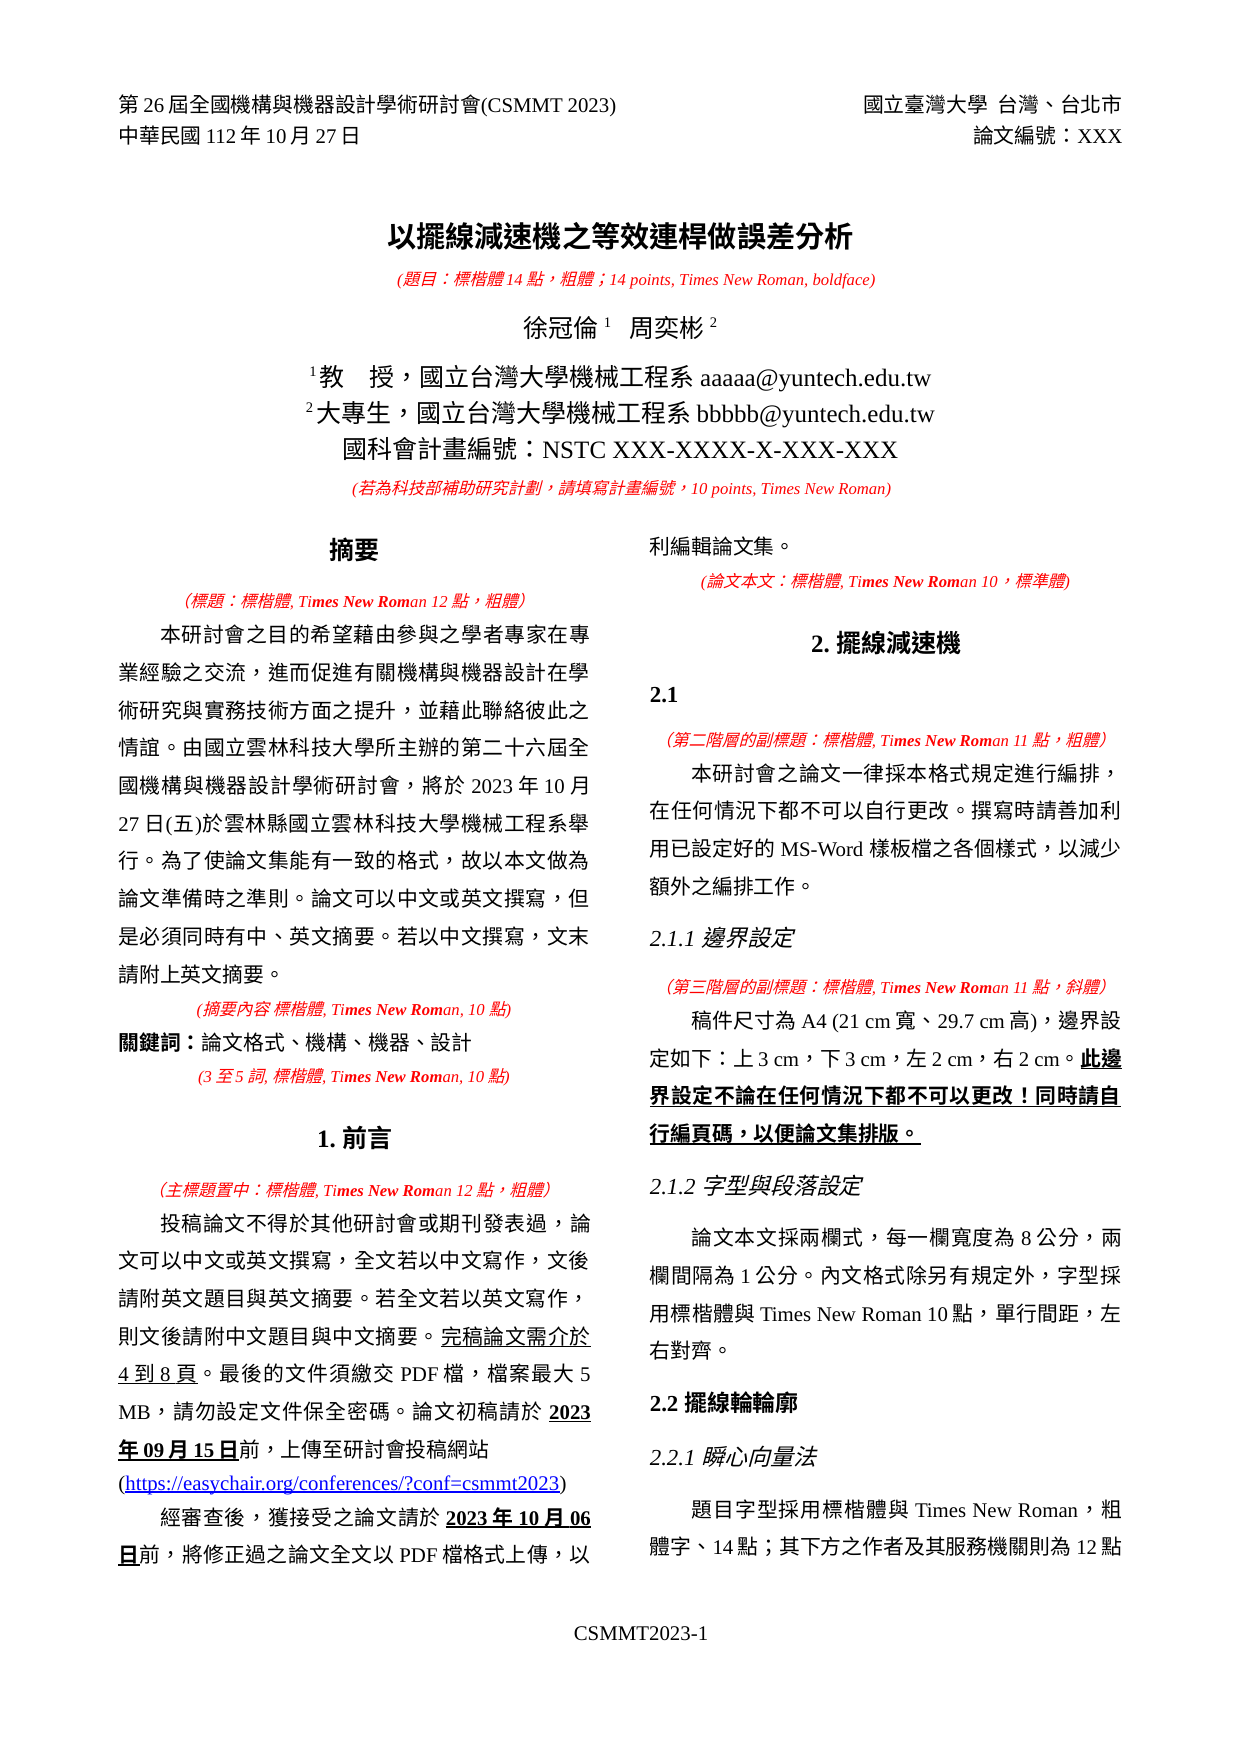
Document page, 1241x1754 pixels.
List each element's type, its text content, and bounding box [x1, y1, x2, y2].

text (https://easychair.org/conferences/?conf=csmmt2023) [118, 1471, 591, 1495]
subtitle 瞬心向量法 [649, 1439, 1122, 1472]
text (若為科技部補助研究計劃，請填寫計畫編號，10 points, Times New Roman) [118, 475, 1122, 499]
text 徐冠倫1 周奕彬2 [118, 309, 1122, 345]
text 2大專生， bbbbb@yuntech.edu.tw [118, 394, 1122, 430]
text 以擺線減速機之等效連桿做誤差分析 [118, 213, 1122, 256]
subtitle 2.2 擺線輪輪廓 [649, 1385, 1122, 1418]
text 論文本文採兩欄式，每一欄寬度為，兩欄間隔為。內文格式除另有規定外，字型採用標楷體與Times New Roman 10點，單行間距，左右對齊。 [649, 1222, 1122, 1365]
text 經審查後，獲接受之論文請於2023年10月06日前，將修正過之論文全文以PDF檔格式上傳，以利編輯論文集。 [118, 1501, 591, 1569]
text 題目字型採用標楷體與Times New Roman，粗體字、14點；其下方之作者及其服務機關則為12點標準體；若為科技部補助研究計劃，請填寫計畫編號。 [649, 1493, 1122, 1561]
text (3至5詞, 標楷體, Times New Roman, 10點) [118, 1063, 591, 1088]
text 關鍵詞：論文格式、機構、機器、設計 [118, 1026, 591, 1056]
subtitle 摘要 [118, 531, 591, 567]
subtitle 字型與段落設定 [649, 1168, 1122, 1201]
text 經審查後，獲接受之論文請於2023年10月06日前，將修正過之論文全文以PDF檔格式上傳，以利編輯論文集。 [649, 531, 1122, 561]
text (論文本文：標楷體, Times New Roman 10，標準體) [649, 568, 1122, 592]
text 本研討會之目的希望藉由參與之學者專家在專業經驗之交流，進而促進有關機構與機器設計在學術研究與實務技術方面之提升，並藉此聯絡彼此之情誼。由國立雲林科技大學所主辦的第二十六屆全國機構與機器設計學術研討會，將於2023年10月27日(五)於雲林縣國立雲林科技大學機械工程系舉行。為了使論文集能有一致的格式，故以本文做為論文準備時之準則。論文可以中文或英文撰寫，但是必須同時有中、英文摘要。若以中文撰寫，文末請附上英文摘要。 [118, 618, 591, 988]
text (題目：標楷體14點，粗體；14 points, Times New Roman, boldface) [118, 266, 1122, 290]
text (摘要內容 標楷體, Times New Roman, 10 點) [118, 996, 591, 1020]
text 國科會計畫編號：NSTC XXX-XXXX-X-XXX-XXX [118, 430, 1122, 466]
text 本研討會之論文一律採本格式規定進行編排，在任何情況下都不可以自行更改。撰寫時請善加利用已設定好的MS-Word 樣板檔之各個樣式，以減少額外之編排工作。 [649, 757, 1122, 900]
subtitle 1. 前言 [118, 1119, 591, 1155]
text （第二階層的副標題：標楷體, Times New Roman 11點，粗體） [649, 727, 1122, 751]
subtitle 2. 擺線減速機 [649, 623, 1122, 660]
subtitle 邊界設定 [649, 920, 1122, 953]
subtitle 2.1 [649, 681, 1122, 708]
text 稿件尺寸為A4 (m寬、m高)，邊界設定如下：上，下，左，右。此邊界設定不論在任何情況下都不可以更改！同時請自行編頁碼，以便論文集排版。 [649, 1004, 1122, 1148]
text （標題：標楷體, Times New Roman 12點，粗體） [118, 588, 591, 612]
text （主標題置中：標楷體, Times New Roman 12點，粗體） [118, 1177, 591, 1201]
text 投稿論文不得於其他研討會或期刊發表過，論文可以中文或英文撰寫，全文若以中文寫作，文後請附英文題目與英文摘要。若全文若以英文寫作，則文後請附中文題目與中文摘要。完稿論文需介於4到8頁。最後的文件須繳交PDF檔，檔案最大5 MB，請勿設定文件保全密碼。論文初稿請於2023年09月15日前，上傳至研討會投稿網站 [118, 1207, 591, 1463]
text （第三階層的副標題：標楷體, Times New Roman 11點，斜體） [649, 974, 1122, 998]
text 1教 授， aaaaa@yuntech.edu.tw [118, 357, 1122, 394]
